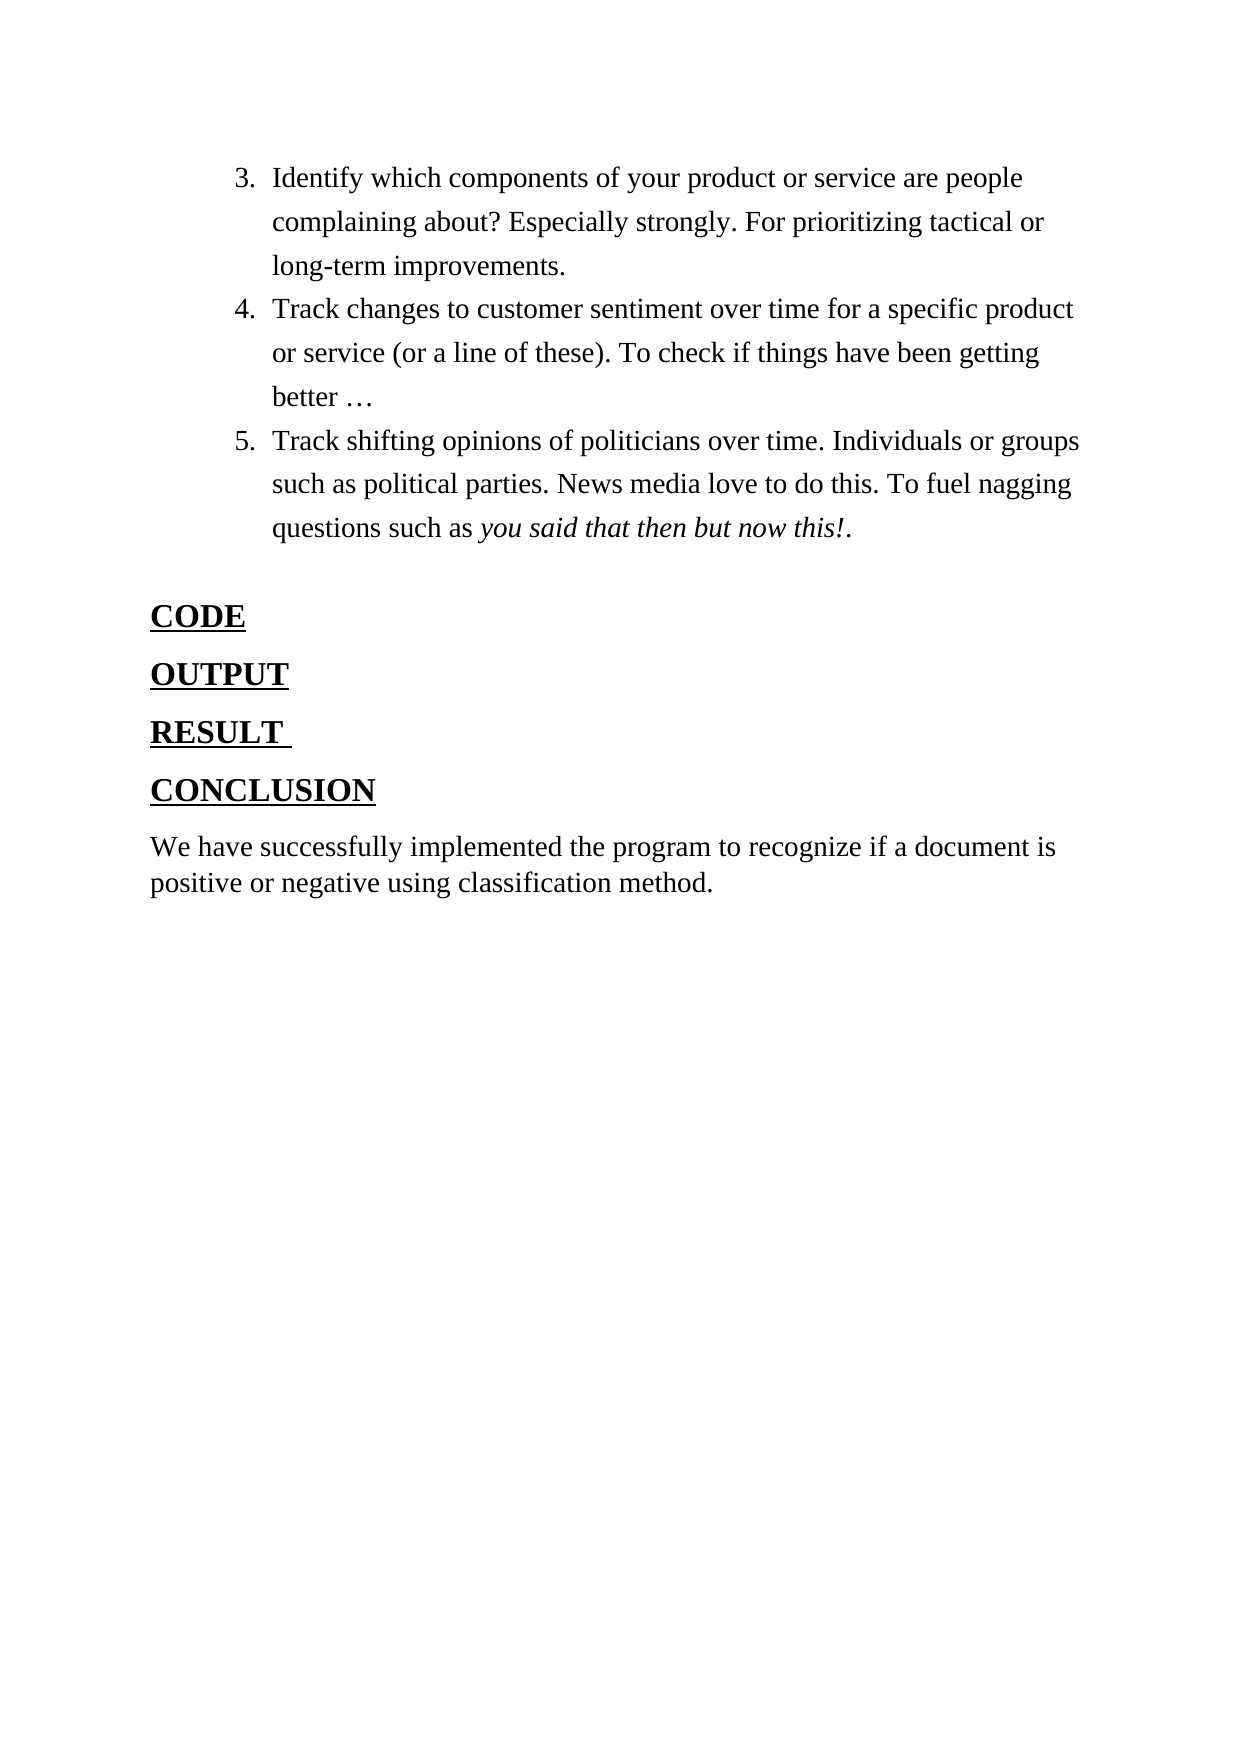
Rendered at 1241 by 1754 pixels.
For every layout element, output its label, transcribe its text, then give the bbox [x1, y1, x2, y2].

text RESULT [150, 713, 1090, 751]
text CONCLUSION [150, 771, 1090, 809]
text We have successfully implemented the program to recognize if a document is positive or negative using classification method. [150, 829, 1090, 898]
list Track shifting opinions of politicians over time. Individuals or groups such as political parties. News media love to do this. To fuel nagging questions such as you said that then but now this!. [234, 412, 1090, 544]
list Track changes to customer sentiment over time for a specific product or service (or a line of these). To check if things have been getting better … [234, 281, 1090, 412]
list Identify which components of your product or service are people complaining about? Especially strongly. For prioritizing tactical or long-term improvements. [234, 150, 1090, 281]
text OUTPUT [150, 654, 1090, 693]
text CODE [150, 597, 1090, 635]
